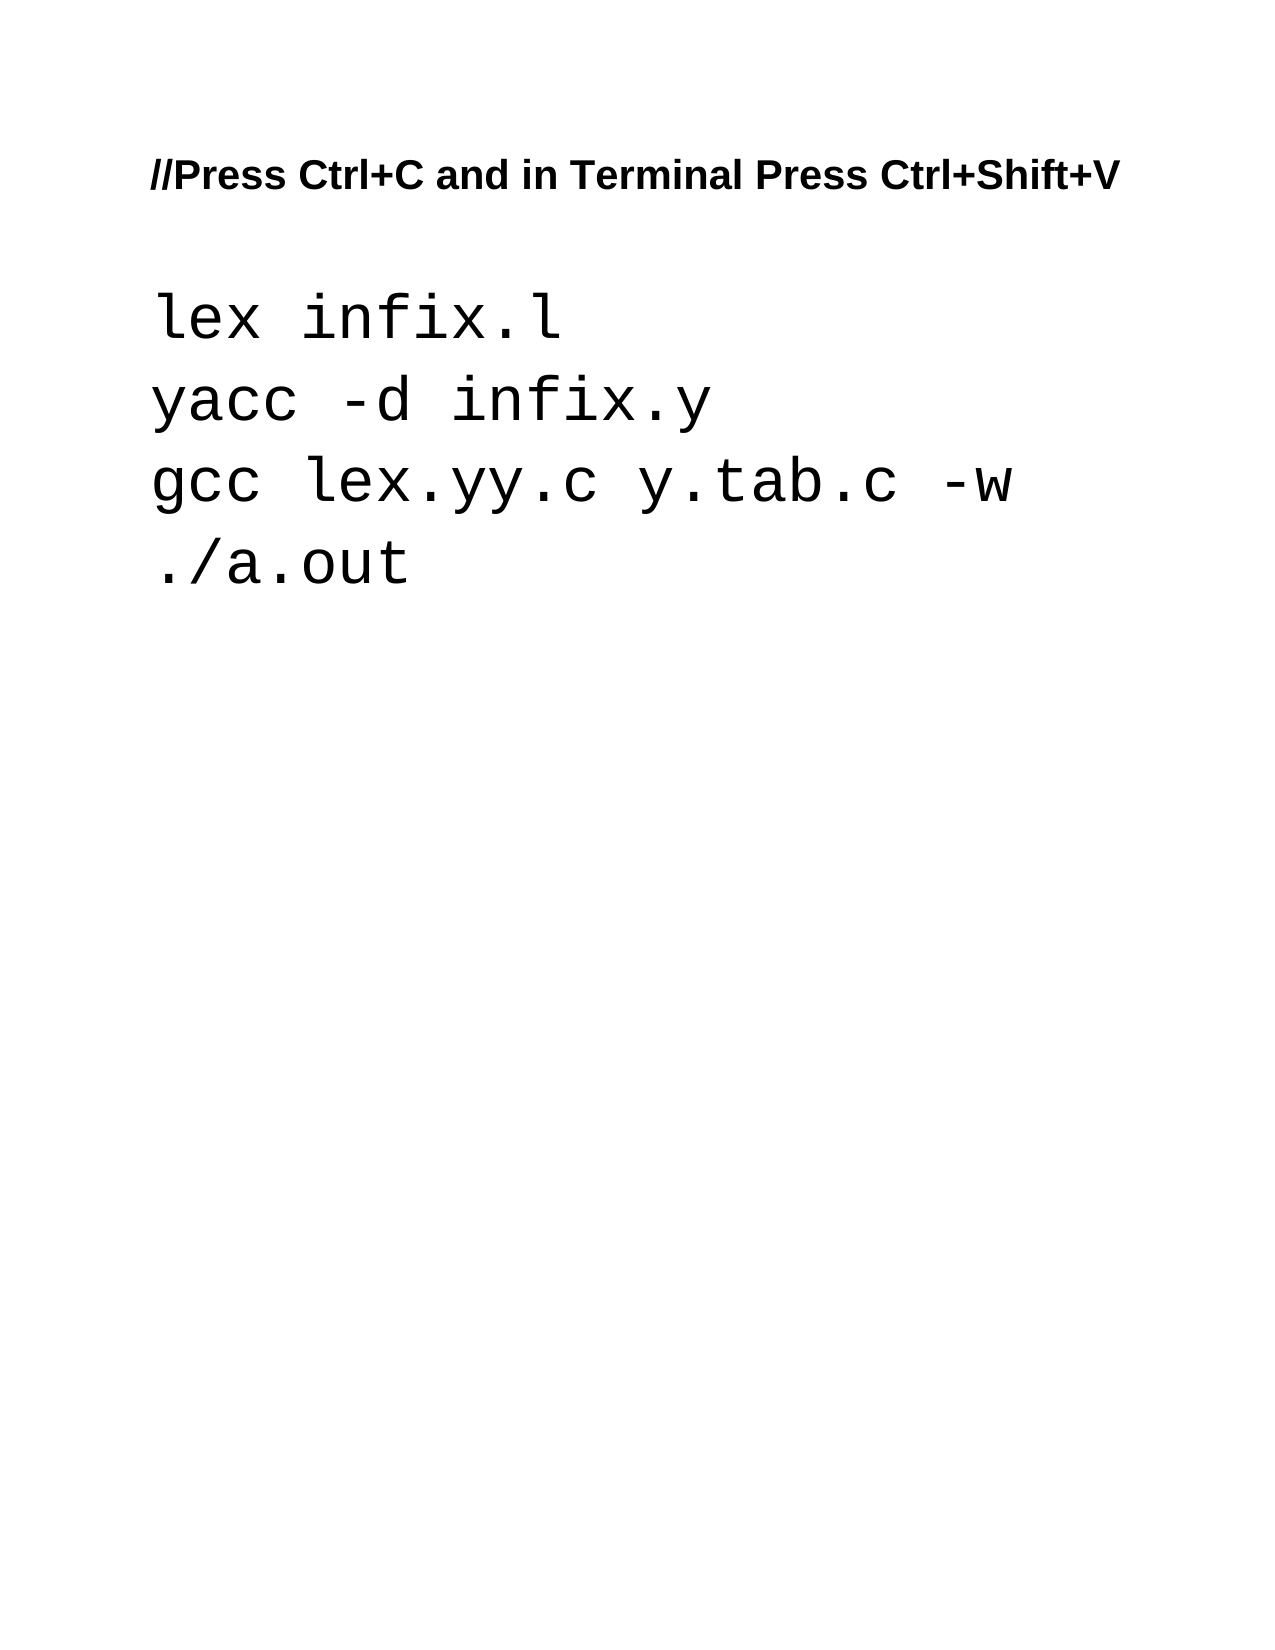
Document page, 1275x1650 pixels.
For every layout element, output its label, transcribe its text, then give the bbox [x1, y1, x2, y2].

text //Press Ctrl+C and in Terminal Press Ctrl+Shift+V [150, 150, 1125, 198]
text gcc lex.yy.c y.tab.c -w [150, 449, 1125, 520]
text lex infix.l [150, 287, 1125, 357]
text ./a.out [150, 531, 1125, 602]
text yacc -d infix.y [150, 368, 1125, 439]
